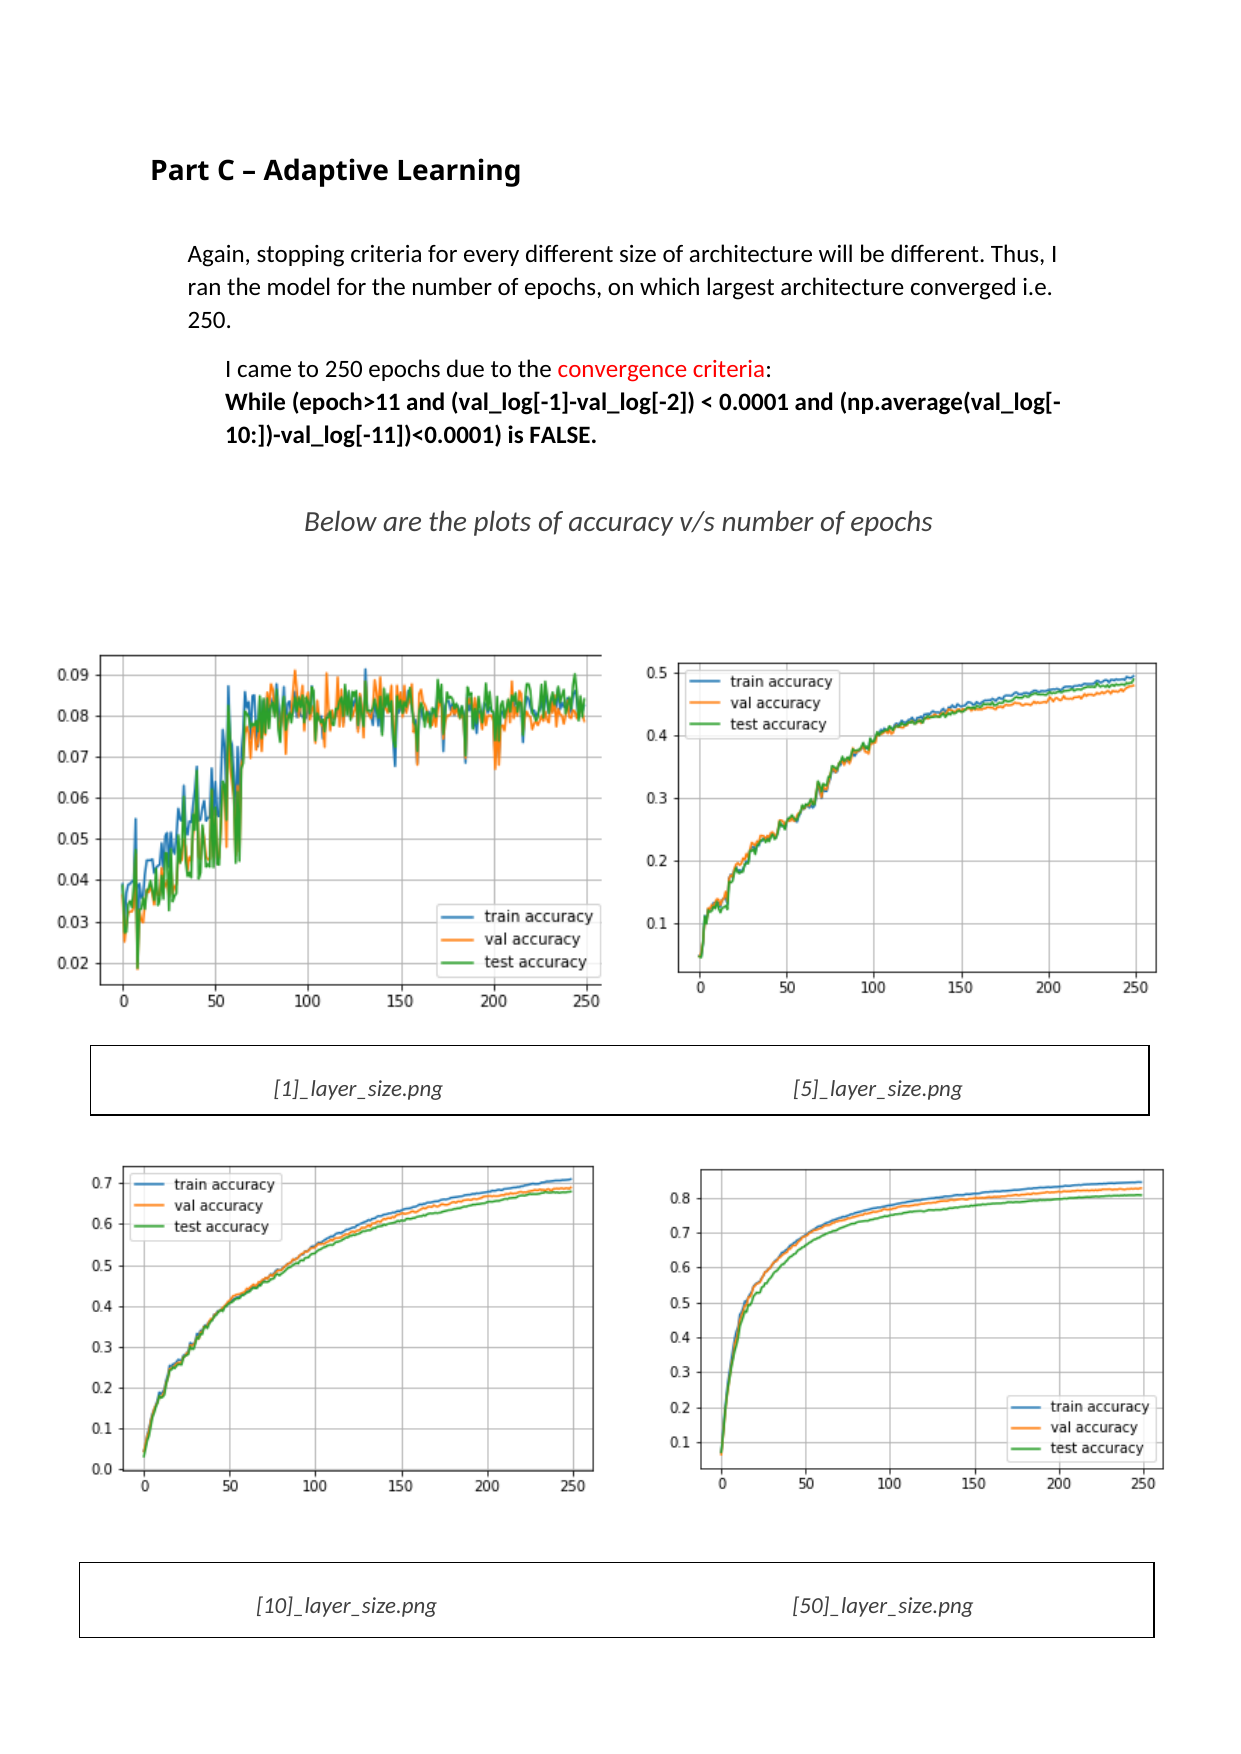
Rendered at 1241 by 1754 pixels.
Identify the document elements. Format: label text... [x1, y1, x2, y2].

text Again, stopping criteria for every different size of architecture will be different. Thus, I ran the model for the number of epochs, on which largest architecture converged i.e. 250. [187, 238, 1090, 334]
picture [18, 602, 1217, 1039]
text Below are the plots of accuracy v/s number of epochs [240, 503, 1000, 539]
list While (epoch>11 and (val_log[-1]-val_log[-2]) < 0.0001 and (np.average(val_log[-10:])-val_log[-11])<0.0001) is FALSE. [225, 386, 1090, 450]
list I came to 250 epochs due to the convergence criteria: [225, 353, 1090, 384]
picture [47, 1117, 1222, 1521]
subtitle Part C – Adaptive Learning [150, 150, 1090, 188]
